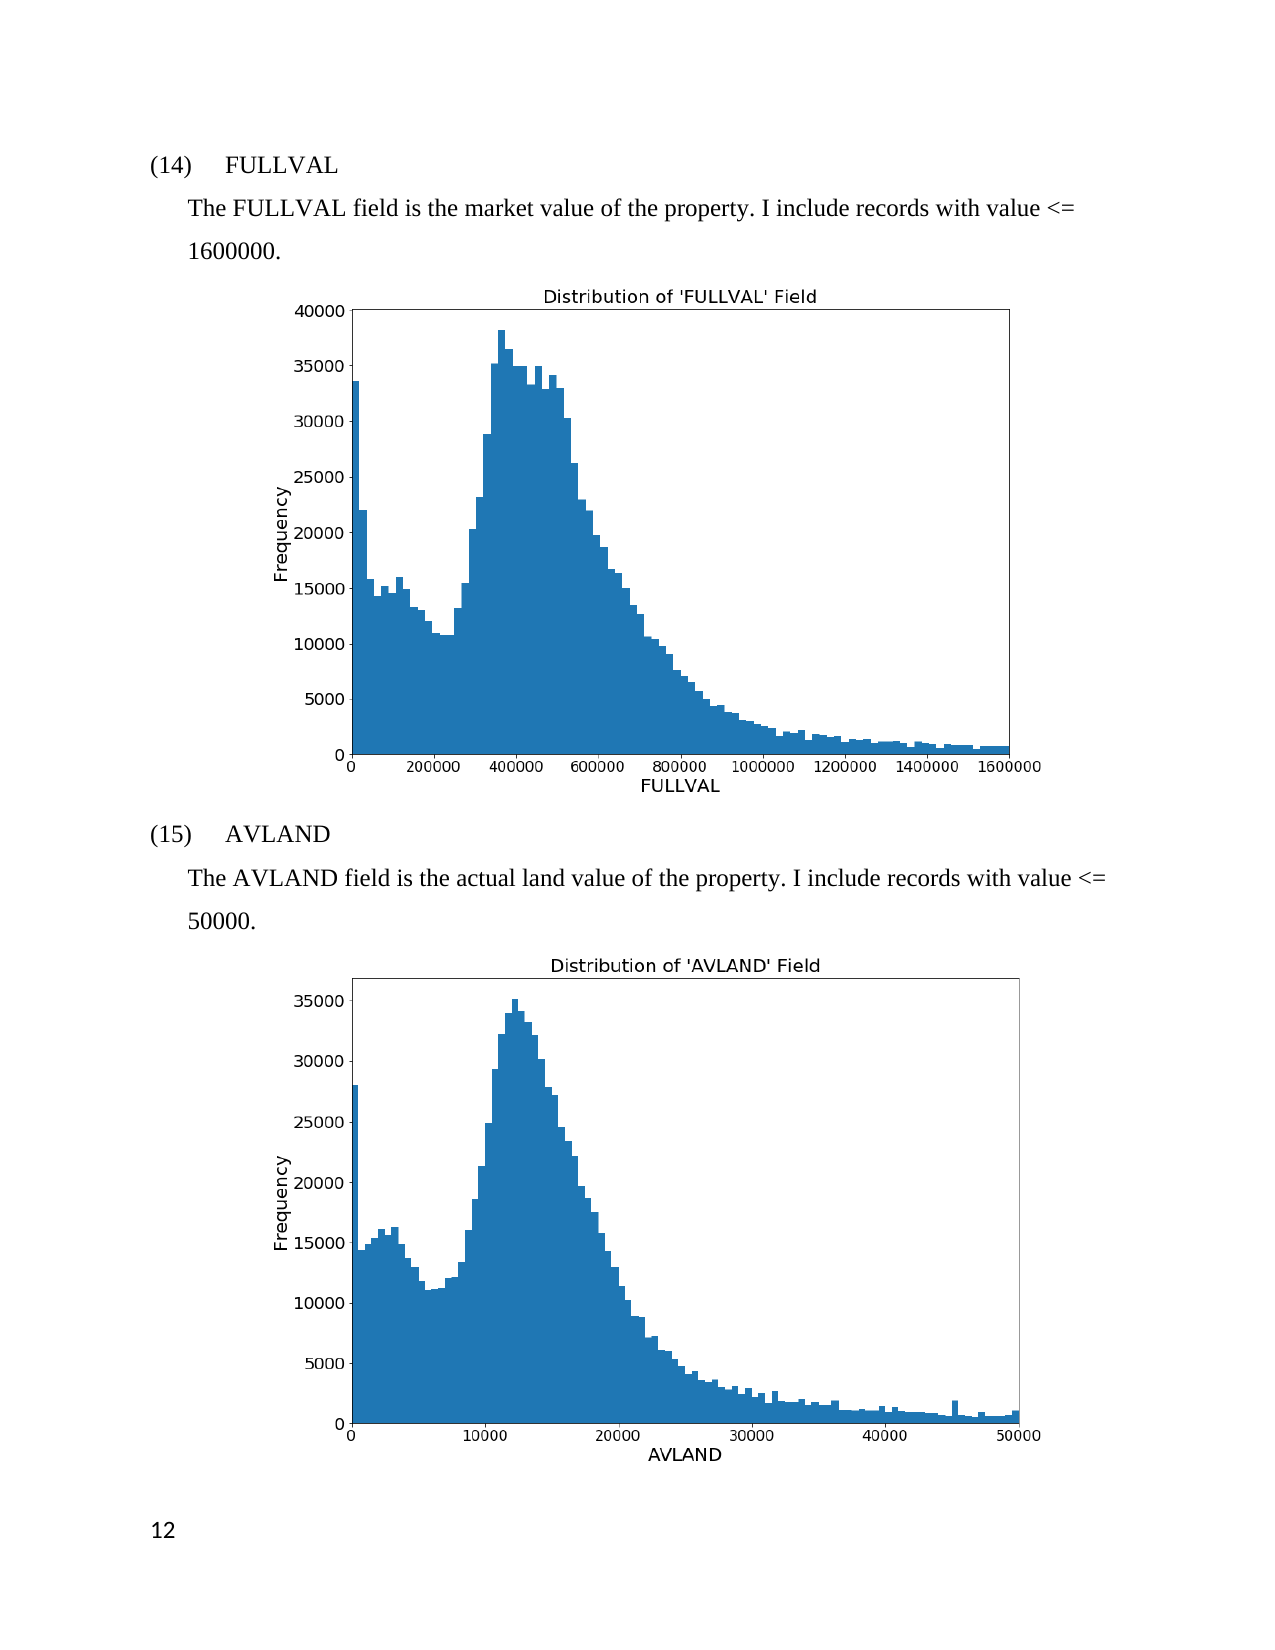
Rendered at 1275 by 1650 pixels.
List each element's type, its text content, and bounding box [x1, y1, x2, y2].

list FULLVAL [150, 150, 1125, 179]
picture [262, 948, 1050, 1474]
list AVLAND [150, 819, 1125, 848]
list The AVLAND field is the actual land value of the property. I include records with value <= 50000. [187, 863, 1125, 934]
list The FULLVAL field is the market value of the property. I include records with value <= 1600000. [187, 193, 1125, 265]
picture [262, 279, 1050, 805]
